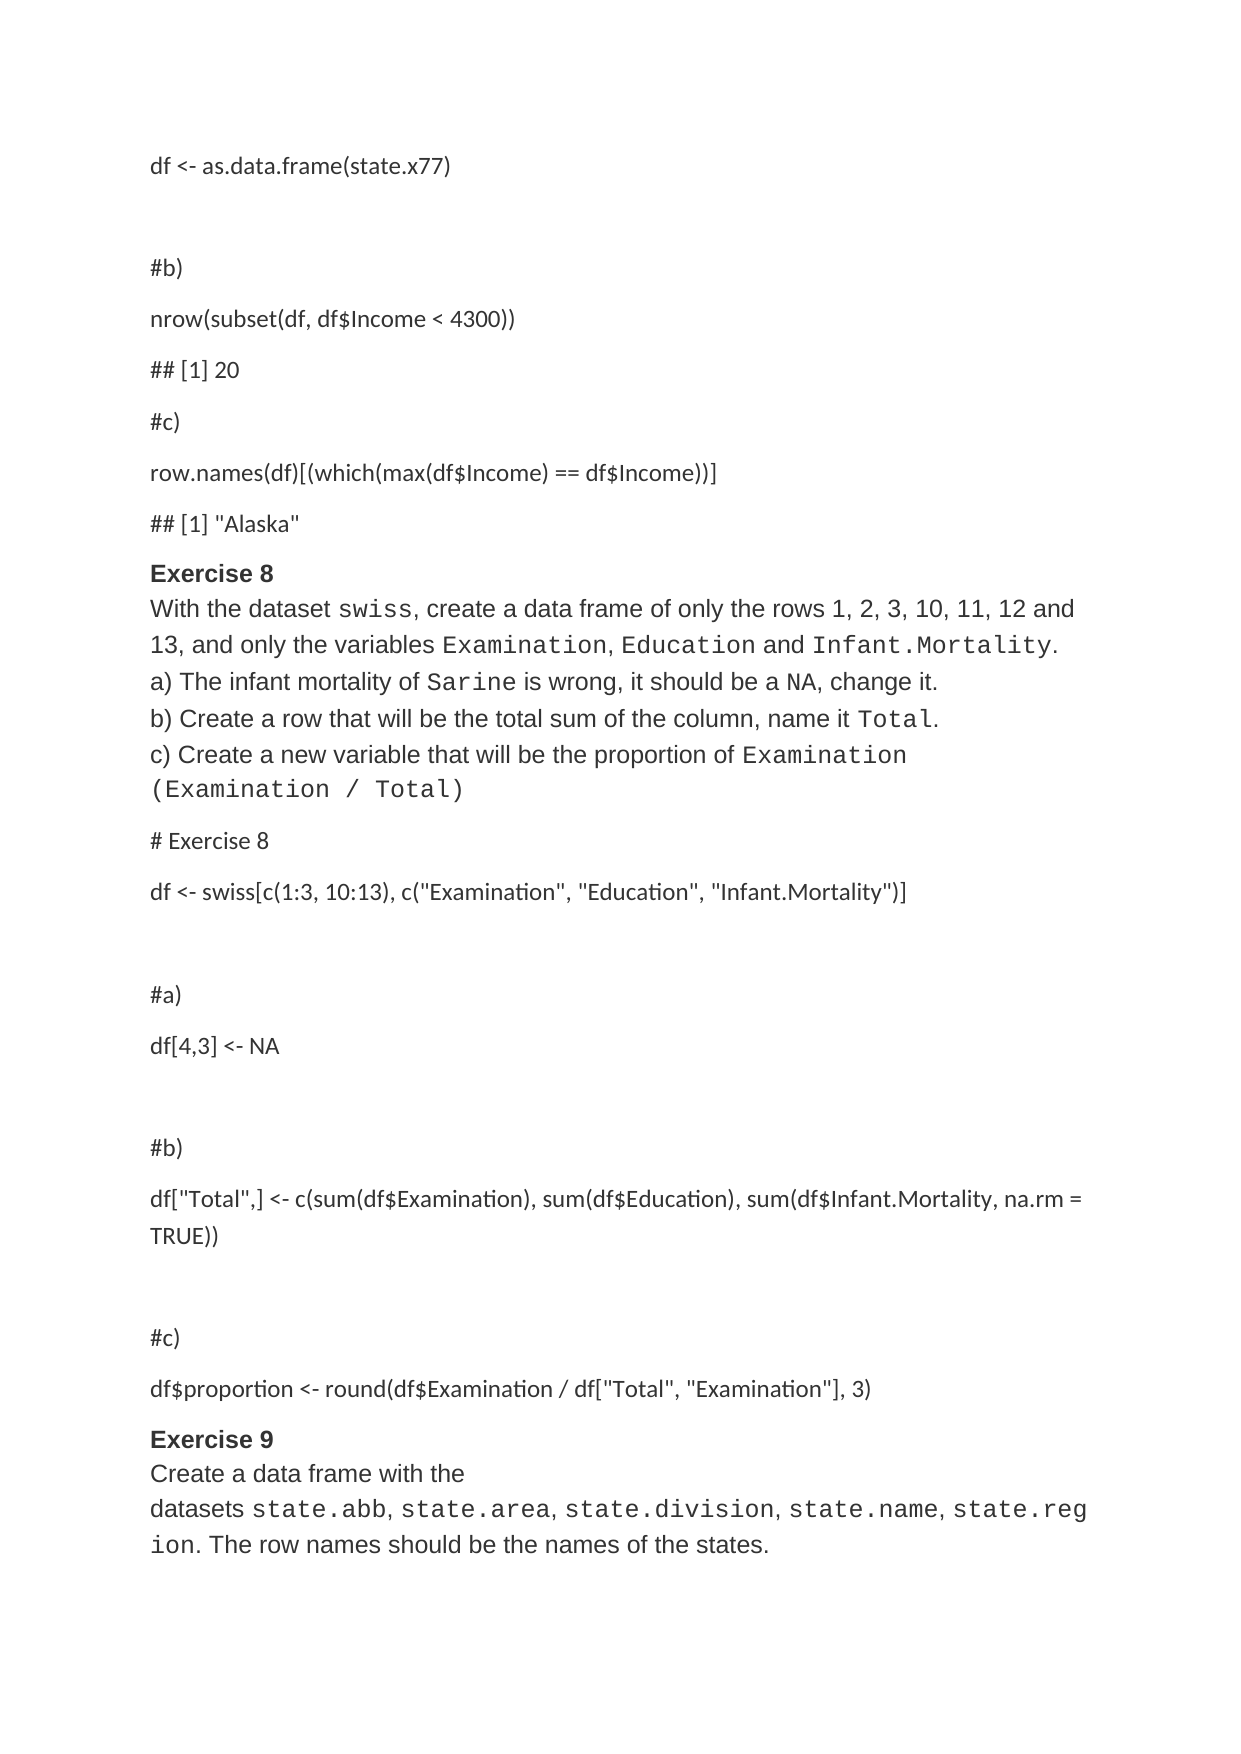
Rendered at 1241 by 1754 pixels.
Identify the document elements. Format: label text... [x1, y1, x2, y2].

text row.names(df)[(which(max(df$Income) == df$Income))] [150, 457, 1090, 487]
text df[4,3] <- NA [150, 1030, 1090, 1061]
text #c) [150, 1322, 1090, 1353]
text #a) [150, 979, 1090, 1009]
text df <- as.data.frame(state.x77) [150, 150, 1090, 181]
text nrow(subset(df, df$Income < 4300)) [150, 303, 1090, 334]
text df <- swiss[c(1:3, 10:13), c("Examination", "Education", "Infant.Mortality")] [150, 877, 1090, 907]
text #b) [150, 1132, 1090, 1163]
text ## [1] "Alaska" [150, 508, 1090, 538]
text Exercise 8 With the dataset swiss, create a data frame of only the rows 1, 2, 3, 10, 11, 12 and 13, and only the variables Examination, Education and Infant.Mortality. a) The infant mortality of Sarine is wrong, it should be a NA, change it. b) Create a row that will be the total sum of the column, name it Total. c) Create a new variable that will be the proportion of Examination (Examination / Total) [150, 559, 1090, 805]
text #b) [150, 252, 1090, 283]
text Exercise 9 Create a data frame with the datasets state.abb, state.area, state.division, state.name, state.region. The row names should be the names of the states. [150, 1424, 1090, 1561]
text ## [1] 20 [150, 354, 1090, 385]
text df$proportion <- round(df$Examination / df["Total", "Examination"], 3) [150, 1373, 1090, 1404]
text # Exercise 8 [150, 825, 1090, 856]
text #c) [150, 406, 1090, 436]
text df["Total",] <- c(sum(df$Examination), sum(df$Education), sum(df$Infant.Mortality, na.rm = TRUE)) [150, 1183, 1090, 1251]
